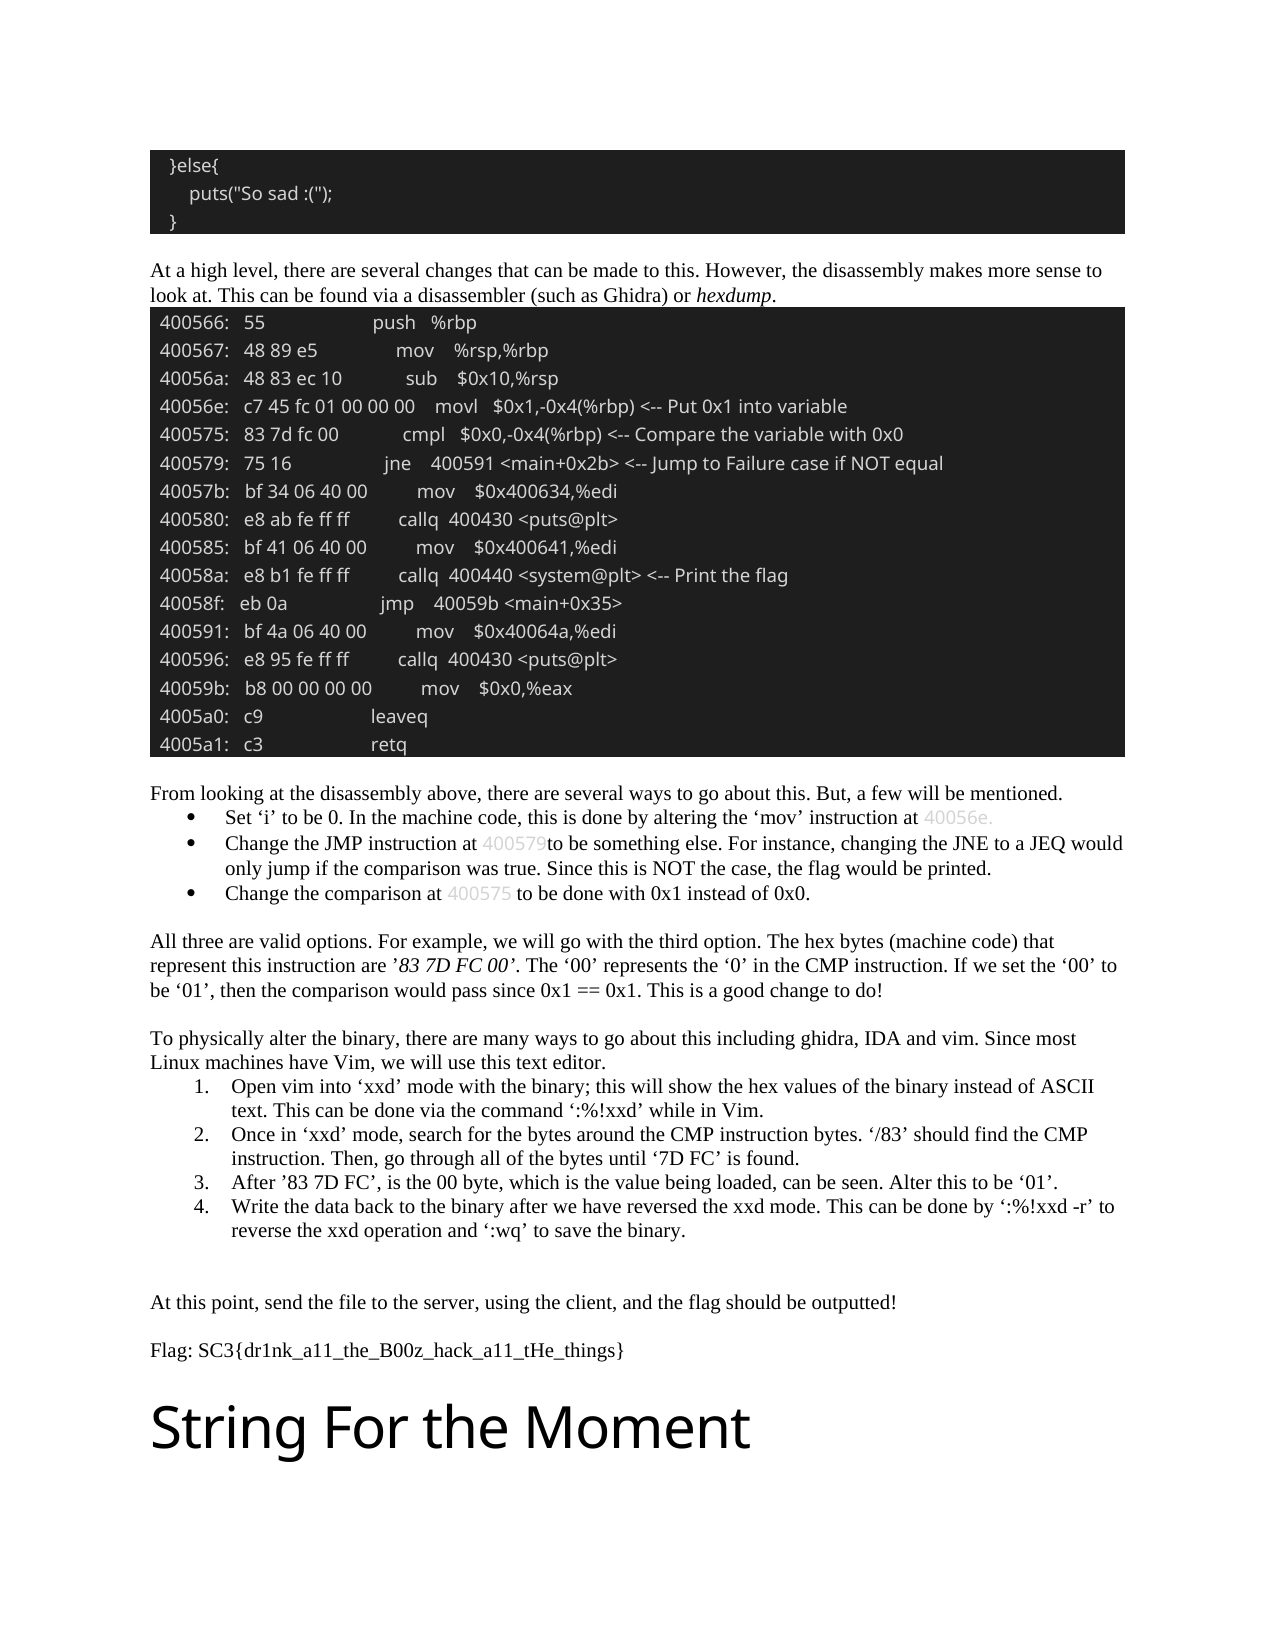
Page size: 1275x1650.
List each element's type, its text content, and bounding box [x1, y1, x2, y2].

text All three are valid options. For example, we will go with the third option. The hex bytes (machine code) that represent this instruction are ’83 7D FC 00’. The ‘00’ represents the ‘0’ in the CMP instruction. If we set the ‘00’ to be ‘01’, then the comparison would pass since 0x1 == 0x1. This is a good change to do! [150, 929, 1125, 1002]
title String For the Moment [150, 1387, 1125, 1466]
text 4005a0: c9 leaveq [150, 700, 1125, 728]
text 40058f: eb 0a jmp 40059b <main+0x35> [150, 588, 1125, 616]
text 400575: 83 7d fc 00 cmpl $0x0,-0x4(%rbp) <-- Compare the variable with 0x0 [150, 419, 1125, 447]
list Write the data back to the binary after we have reversed the xxd mode. This can be done by ‘:%!xxd -r’ to reverse the xxd operation and ‘:wq’ to save the binary. [194, 1194, 1125, 1242]
list Change the comparison at 400575 to be done with 0x1 instead of 0x0. [187, 880, 1125, 905]
text puts("So sad :("); [150, 178, 1125, 206]
text 40057b: bf 34 06 40 00 mov $0x400634,%edi [150, 475, 1125, 503]
list Open vim into ‘xxd’ mode with the binary; this will show the hex values of the binary instead of ASCII text. This can be done via the command ‘:%!xxd’ while in Vim. [194, 1074, 1125, 1122]
list Once in ‘xxd’ mode, search for the bytes around the CMP instruction bytes. ‘/83’ should find the CMP instruction. Then, go through all of the bytes until ‘7D FC’ is found. [194, 1122, 1125, 1170]
text 40058a: e8 b1 fe ff ff callq 400440 <system@plt> <-- Print the flag [150, 560, 1125, 588]
text 40056e: c7 45 fc 01 00 00 00 movl $0x1,-0x4(%rbp) <-- Put 0x1 into variable [150, 391, 1125, 419]
text 400591: bf 4a 06 40 00 mov $0x40064a,%edi [150, 616, 1125, 644]
text 400567: 48 89 e5 mov %rsp,%rbp [150, 335, 1125, 363]
text Flag: SC3{dr1nk_a11_the_B00z_hack_a11_tHe_things} [150, 1338, 1125, 1362]
text 400585: bf 41 06 40 00 mov $0x400641,%edi [150, 532, 1125, 560]
text At a high level, there are several changes that can be made to this. However, the disassembly makes more sense to look at. This can be found via a disassembler (such as Ghidra) or hexdump. [150, 258, 1125, 307]
text 400596: e8 95 fe ff ff callq 400430 <puts@plt> [150, 644, 1125, 672]
text 40059b: b8 00 00 00 00 mov $0x0,%eax [150, 672, 1125, 700]
text 400580: e8 ab fe ff ff callq 400430 <puts@plt> [150, 503, 1125, 532]
text }else{ [150, 150, 1125, 178]
list Set ‘i’ to be 0. In the machine code, this is done by altering the ‘mov’ instruction at 40056e. [187, 805, 1125, 830]
text At this point, send the file to the server, using the client, and the flag should be outputted! [150, 1290, 1125, 1314]
text From looking at the disassembly above, there are several ways to go about this. But, a few will be mentioned. [150, 781, 1125, 805]
text 400566: 55 push %rbp [150, 307, 1125, 335]
text 400579: 75 16 jne 400591 <main+0x2b> <-- Jump to Failure case if NOT equal [150, 447, 1125, 475]
list After ’83 7D FC’, is the 00 byte, which is the value being loaded, can be seen. Alter this to be ‘01’. [194, 1170, 1125, 1194]
list Change the JMP instruction at 400579to be something else. For instance, changing the JNE to a JEQ would only jump if the comparison was true. Since this is NOT the case, the flag would be printed. [187, 830, 1125, 880]
text To physically alter the binary, there are many ways to go about this including ghidra, IDA and vim. Since most Linux machines have Vim, we will use this text editor. [150, 1026, 1125, 1074]
text 4005a1: c3 retq [150, 728, 1125, 757]
text } [150, 206, 1125, 234]
text 40056a: 48 83 ec 10 sub $0x10,%rsp [150, 363, 1125, 391]
